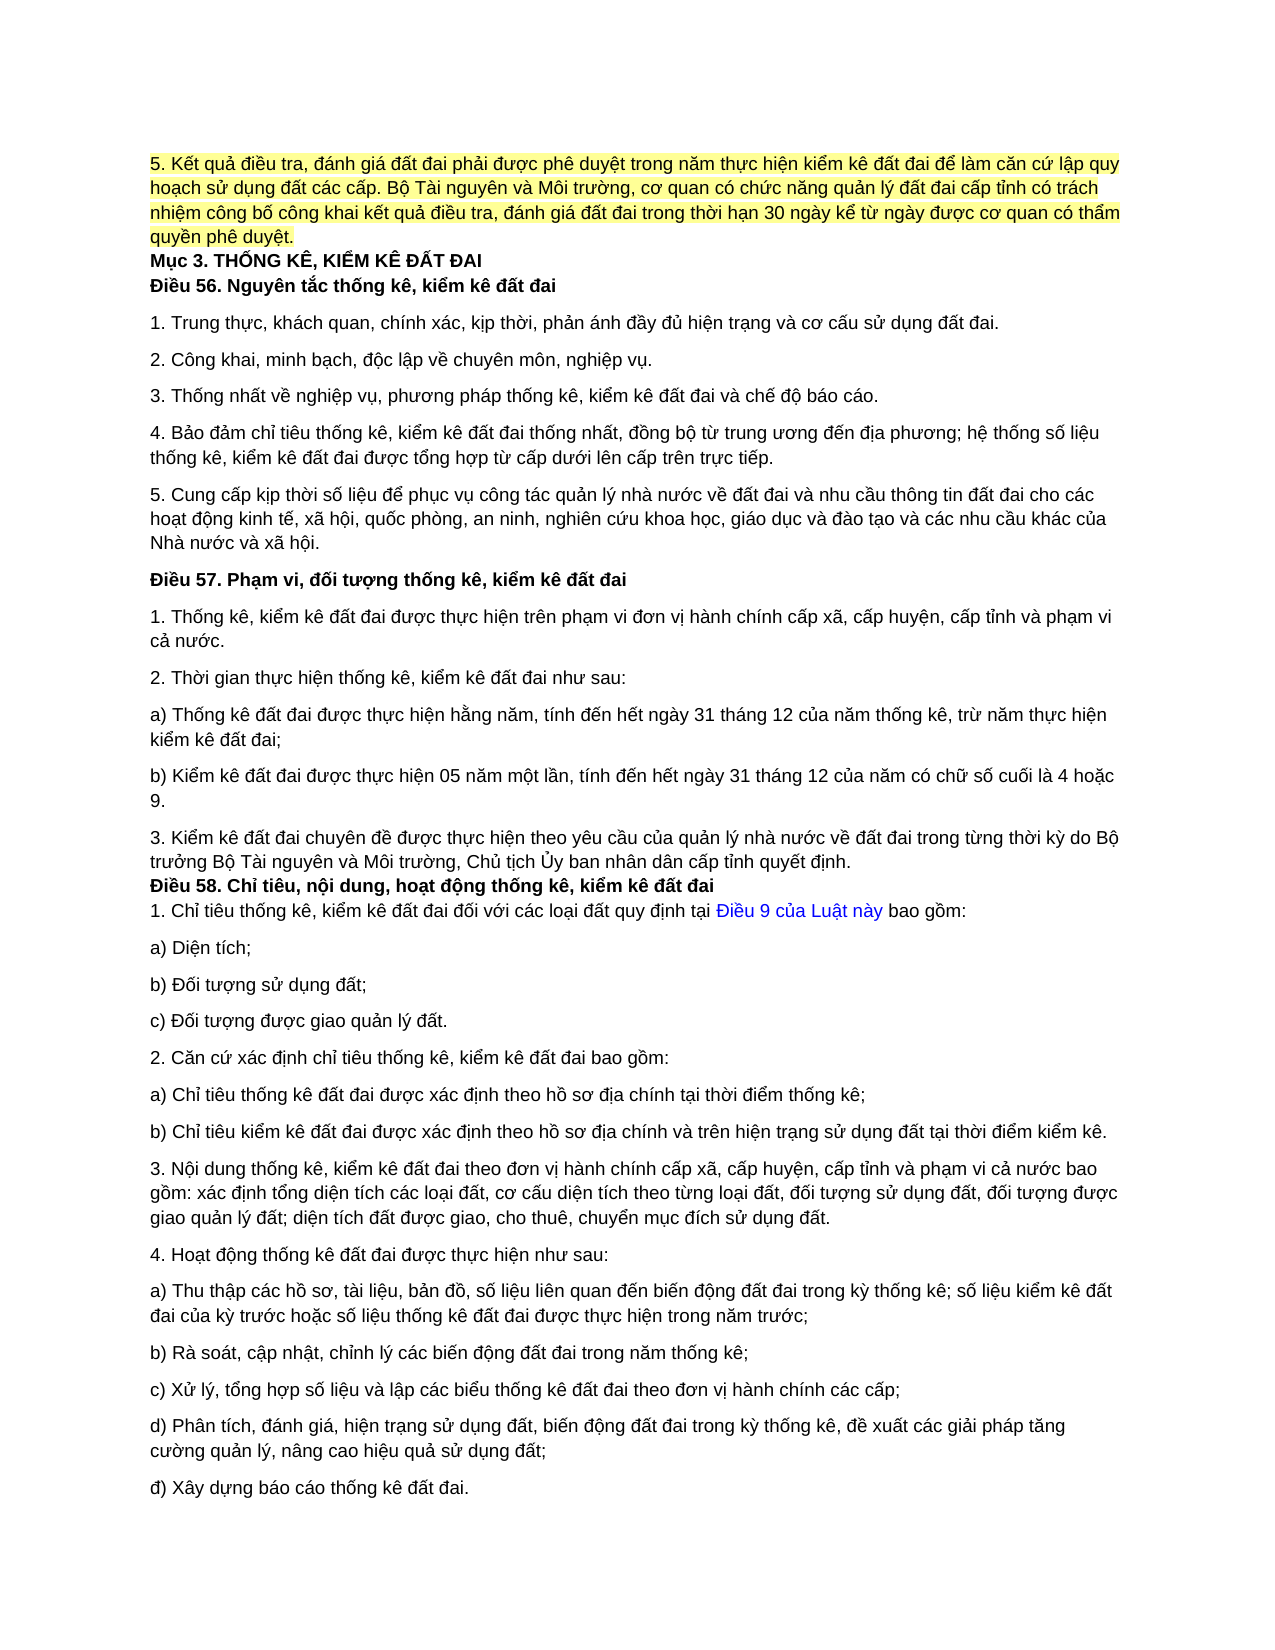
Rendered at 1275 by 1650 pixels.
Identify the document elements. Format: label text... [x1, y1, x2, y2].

text 5. Kết quả điều tra, đánh giá đất đai phải được phê duyệt trong năm thực hiện kiểm kê đất đai để làm căn cứ lập quy hoạch sử dụng đất các cấp. Bộ Tài nguyên và Môi trường, cơ quan có chức năng quản lý đất đai cấp tỉnh có trách nhiệm công bố công khai kết quả điều tra, đánh giá đất đai trong thời hạn 30 ngày kể từ ngày được cơ quan có thẩm quyền phê duyệt. [150, 150, 1125, 247]
text c) Xử lý, tổng hợp số liệu và lập các biểu thống kê đất đai theo đơn vị hành chính các cấp; [150, 1376, 1125, 1400]
text 2. Thời gian thực hiện thống kê, kiểm kê đất đai như sau: [150, 664, 1125, 689]
text b) Chỉ tiêu kiểm kê đất đai được xác định theo hồ sơ địa chính và trên hiện trạng sử dụng đất tại thời điểm kiểm kê. [150, 1118, 1125, 1142]
text Mục 3. THỐNG KÊ, KIỂM KÊ ĐẤT ĐAI [150, 247, 1125, 272]
text 2. Công khai, minh bạch, độc lập về chuyên môn, nghiệp vụ. [150, 346, 1125, 370]
text 4. Hoạt động thống kê đất đai được thực hiện như sau: [150, 1241, 1125, 1265]
text Điều 56. Nguyên tắc thống kê, kiểm kê đất đai [150, 272, 1125, 296]
text 5. Cung cấp kịp thời số liệu để phục vụ công tác quản lý nhà nước về đất đai và nhu cầu thông tin đất đai cho các hoạt động kinh tế, xã hội, quốc phòng, an ninh, nghiên cứu khoa học, giáo dục và đào tạo và các nhu cầu khác của Nhà nước và xã hội. [150, 481, 1125, 554]
text 1. Chỉ tiêu thống kê, kiểm kê đất đai đối với các loại đất quy định tại Điều 9 của Luật này bao gồm: [150, 897, 1125, 921]
text a) Chỉ tiêu thống kê đất đai được xác định theo hồ sơ địa chính tại thời điểm thống kê; [150, 1081, 1125, 1106]
text 2. Căn cứ xác định chỉ tiêu thống kê, kiểm kê đất đai bao gồm: [150, 1044, 1125, 1069]
text đ) Xây dựng báo cáo thống kê đất đai. [150, 1474, 1125, 1498]
text a) Thu thập các hồ sơ, tài liệu, bản đồ, số liệu liên quan đến biến động đất đai trong kỳ thống kê; số liệu kiểm kê đất đai của kỳ trước hoặc số liệu thống kê đất đai được thực hiện trong năm trước; [150, 1277, 1125, 1326]
text 3. Thống nhất về nghiệp vụ, phương pháp thống kê, kiểm kê đất đai và chế độ báo cáo. [150, 382, 1125, 407]
text 3. Kiểm kê đất đai chuyên đề được thực hiện theo yêu cầu của quản lý nhà nước về đất đai trong từng thời kỳ do Bộ trưởng Bộ Tài nguyên và Môi trường, Chủ tịch Ủy ban nhân dân cấp tỉnh quyết định. [150, 824, 1125, 872]
text 4. Bảo đảm chỉ tiêu thống kê, kiểm kê đất đai thống nhất, đồng bộ từ trung ương đến địa phương; hệ thống số liệu thống kê, kiểm kê đất đai được tổng hợp từ cấp dưới lên cấp trên trực tiếp. [150, 419, 1125, 468]
text b) Đối tượng sử dụng đất; [150, 971, 1125, 995]
text a) Thống kê đất đai được thực hiện hằng năm, tính đến hết ngày 31 tháng 12 của năm thống kê, trừ năm thực hiện kiểm kê đất đai; [150, 701, 1125, 750]
text b) Rà soát, cập nhật, chỉnh lý các biến động đất đai trong năm thống kê; [150, 1339, 1125, 1363]
text d) Phân tích, đánh giá, hiện trạng sử dụng đất, biến động đất đai trong kỳ thống kê, đề xuất các giải pháp tăng cường quản lý, nâng cao hiệu quả sử dụng đất; [150, 1412, 1125, 1461]
text Điều 58. Chỉ tiêu, nội dung, hoạt động thống kê, kiểm kê đất đai [150, 872, 1125, 897]
text 3. Nội dung thống kê, kiểm kê đất đai theo đơn vị hành chính cấp xã, cấp huyện, cấp tỉnh và phạm vi cả nước bao gồm: xác định tổng diện tích các loại đất, cơ cấu diện tích theo từng loại đất, đối tượng sử dụng đất, đối tượng được giao quản lý đất; diện tích đất được giao, cho thuê, chuyển mục đích sử dụng đất. [150, 1155, 1125, 1228]
text b) Kiểm kê đất đai được thực hiện 05 năm một lần, tính đến hết ngày 31 tháng 12 của năm có chữ số cuối là 4 hoặc 9. [150, 762, 1125, 811]
text Điều 57. Phạm vi, đối tượng thống kê, kiểm kê đất đai [150, 566, 1125, 591]
text a) Diện tích; [150, 934, 1125, 958]
text 1. Thống kê, kiểm kê đất đai được thực hiện trên phạm vi đơn vị hành chính cấp xã, cấp huyện, cấp tỉnh và phạm vi cả nước. [150, 603, 1125, 652]
text c) Đối tượng được giao quản lý đất. [150, 1007, 1125, 1032]
text 1. Trung thực, khách quan, chính xác, kịp thời, phản ánh đầy đủ hiện trạng và cơ cấu sử dụng đất đai. [150, 309, 1125, 333]
